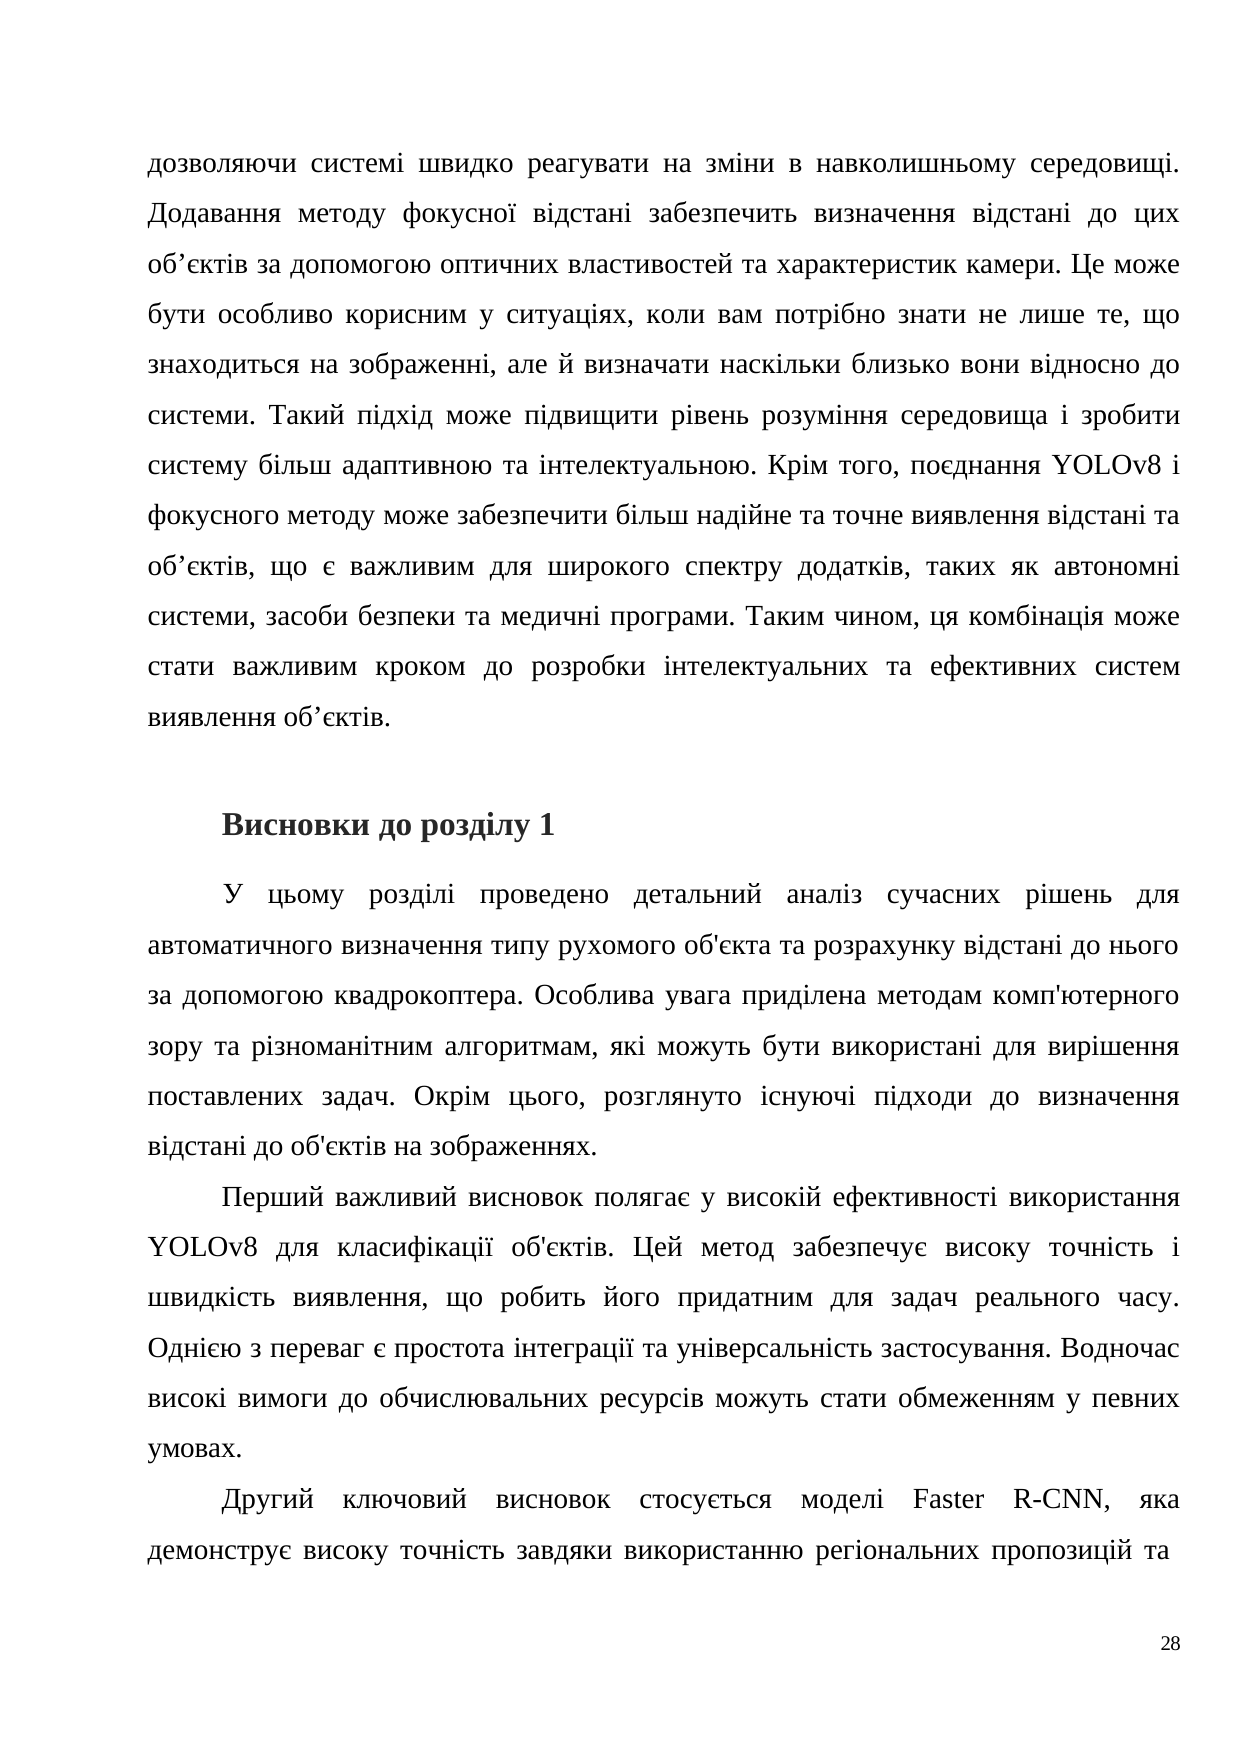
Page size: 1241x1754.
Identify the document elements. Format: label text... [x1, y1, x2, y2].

text дозволяючи системі швидко реагувати на зміни в навколишньому середовищі. Додавання методу фокусної відстані забезпечить визначення відстані до цих об’єктів за допомогою оптичних властивостей та характеристик камери. Це може бути особливо корисним у ситуаціях, коли вам потрібно знати не лише те, що знаходиться на зображенні, але й визначати наскільки близько вони відносно до системи. Такий підхід може підвищити рівень розуміння середовища і зробити систему більш адаптивною та інтелектуальною. Крім того, поєднання YOLOv8 і фокусного методу може забезпечити більш надійне та точне виявлення відстані та об’єктів, що є важливим для широкого спектру додатків, таких як автономні системи, засоби безпеки та медичні програми. Таким чином, ця комбінація може стати важливим кроком до розробки інтелектуальних та ефективних систем виявлення об’єктів. [147, 145, 1181, 732]
subtitle Висновки до розділу 1 [222, 805, 1209, 843]
text Перший важливий висновок полягає у високій ефективності використання YOLOv8 для класифікації об'єктів. Цей метод забезпечує високу точність і швидкість виявлення, що робить його придатним для задач реального часу. Однією з переваг є простота інтеграції та універсальність застосування. Водночас високі вимоги до обчислювальних ресурсів можуть стати обмеженням у певних умовах. [147, 1179, 1181, 1464]
text У цьому розділі проведено детальний аналіз сучасних рішень для автоматичного визначення типу рухомого об'єкта та розрахунку відстані до нього за допомогою квадрокоптера. Особлива увага приділена методам комп'ютерного зору та різноманітним алгоритмам, які можуть бути використані для вирішення поставлених задач. Окрім цього, розглянуто існуючі підходи до визначення відстані до об'єктів на зображеннях. [147, 877, 1181, 1162]
text Другий ключовий висновок стосується моделі Faster R-CNN, яка демонструє високу точність завдяки використанню регіональних пропозицій та [147, 1481, 1181, 1566]
